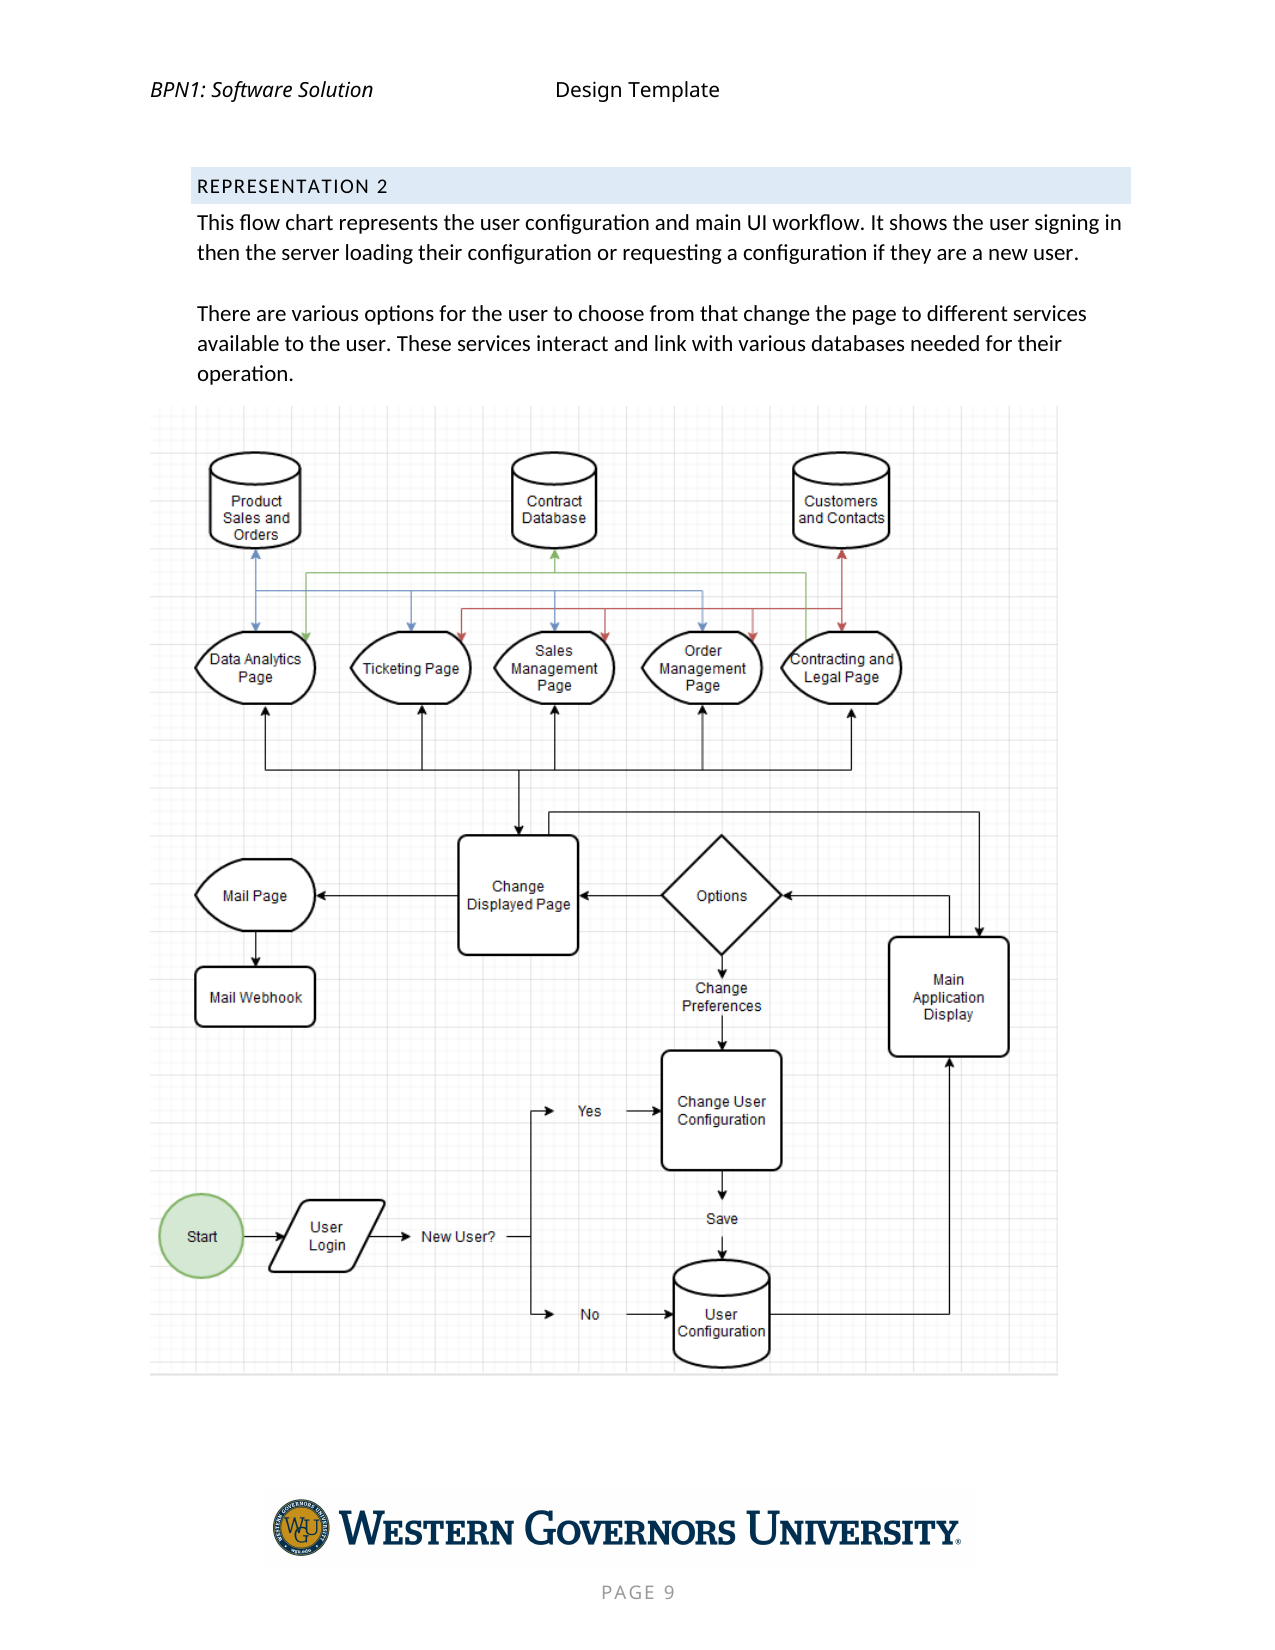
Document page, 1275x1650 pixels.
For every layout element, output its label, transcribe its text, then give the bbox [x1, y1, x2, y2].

picture [150, 406, 1059, 1376]
picture [263, 1488, 974, 1567]
subtitle Representation 2 [197, 173, 1125, 198]
text This flow chart represents the user configuration and main UI workflow. It shows the user signing in then the server loading their configuration or requesting a configuration if they are a new user. There are various options for the user to choose from that change the page to different services available to the user. These services interact and link with various databases needed for their operation. [197, 208, 1125, 387]
